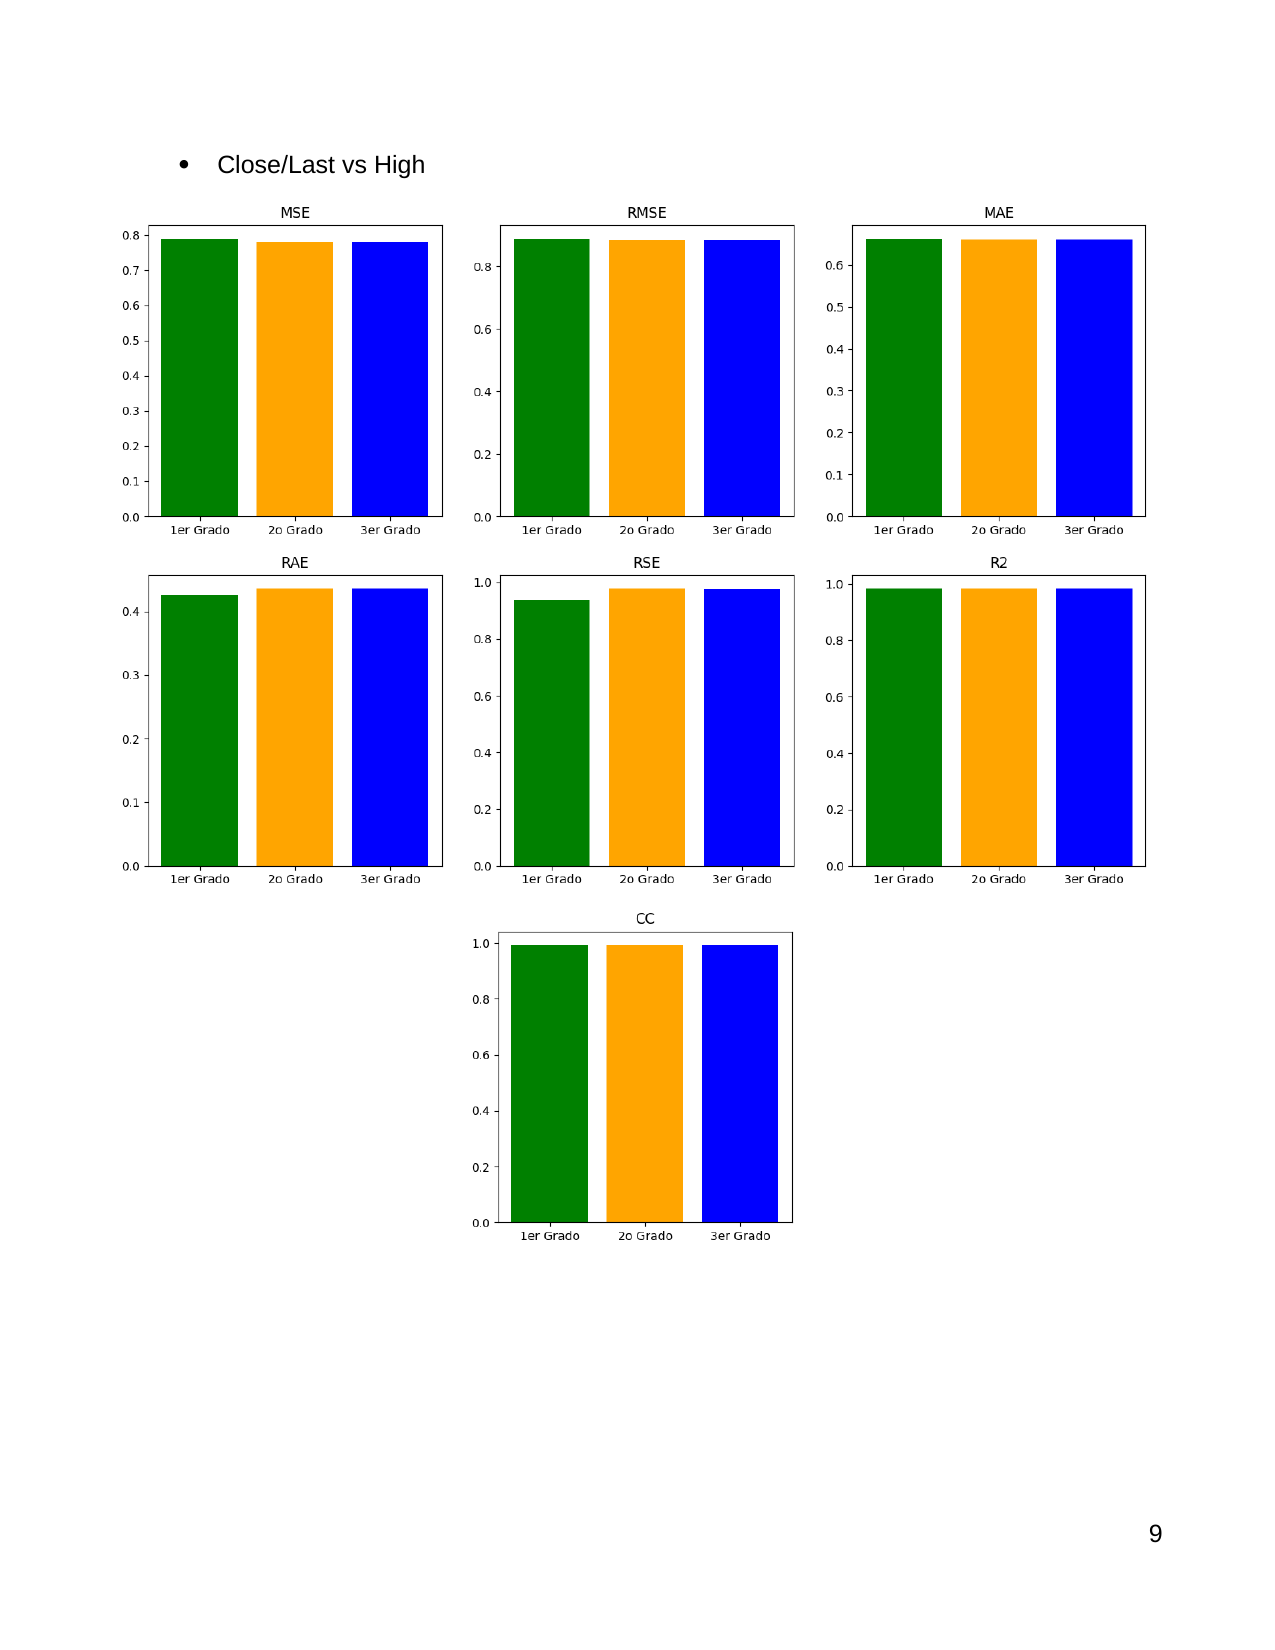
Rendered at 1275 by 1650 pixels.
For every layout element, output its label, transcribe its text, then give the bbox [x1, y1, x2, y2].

picture [462, 900, 812, 1251]
picture [112, 197, 1163, 889]
list Close/Last vs High [179, 150, 1162, 179]
